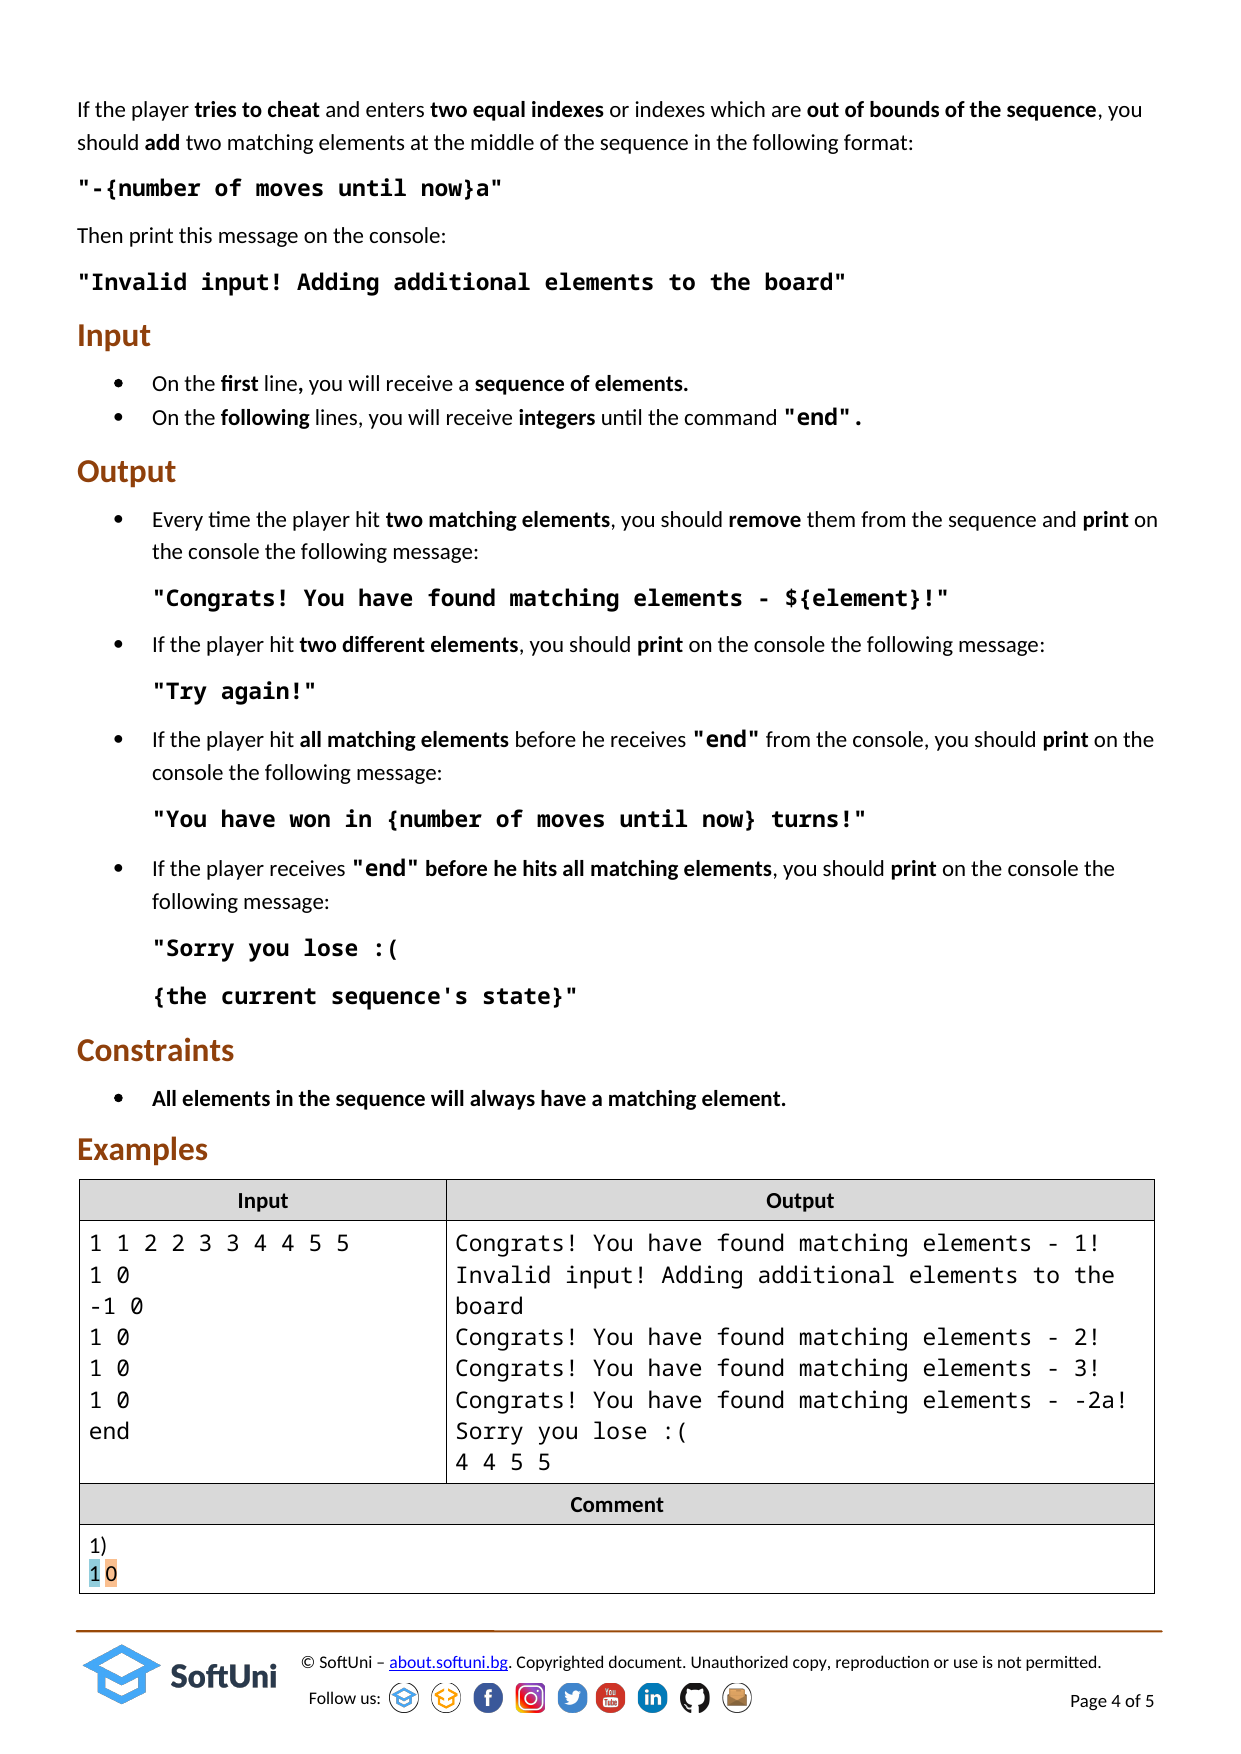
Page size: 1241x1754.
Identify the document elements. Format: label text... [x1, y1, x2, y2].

table_cell 1 1 2 2 3 3 4 4 5 5 1 0 -1 0 1 0 1 0 1 0 end [80, 1221, 446, 1483]
subtitle Output [77, 449, 1163, 490]
picture [595, 1683, 626, 1713]
text "You have won in {number of moves until now} turns!" [77, 803, 1163, 834]
text {the current sequence's state}" [77, 980, 1163, 1011]
table_cell Congrats! You have found matching elements - 1! Invalid input! Adding additional elements to the board Congrats! You have found matching elements - 2! Congrats! You have found matching elements - 3! Congrats! You have found matching elements - -2a! Sorry you lose :( 4 4 5 5 [447, 1221, 1154, 1483]
picture [722, 1683, 752, 1713]
list If the player receives "end" before he hits all matching elements, you should print on the console the following message: [114, 852, 1163, 915]
subtitle Input [77, 314, 1163, 354]
picture [680, 1683, 710, 1713]
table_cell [80, 1525, 1154, 1593]
list If the player hit all matching elements before he receives "end" from the console, you should print on the console the following message: [114, 723, 1163, 787]
list All elements in the sequence will always have a matching element. [114, 1084, 1163, 1112]
picture [637, 1683, 644, 1691]
table_header Input [80, 1180, 446, 1220]
picture [557, 1683, 588, 1713]
table_cell Comment [80, 1484, 1154, 1524]
subtitle Constraints [77, 1029, 1163, 1069]
picture [637, 1704, 646, 1713]
picture [661, 1683, 668, 1691]
text "Congrats! You have found matching elements - ${element}!" [77, 582, 1163, 613]
picture [659, 1704, 668, 1713]
picture [389, 1683, 419, 1713]
list If the player hit two different elements, you should print on the console the following message: [114, 630, 1163, 658]
picture [651, 1695, 661, 1704]
subtitle Examples [77, 1128, 1163, 1169]
picture [515, 1683, 545, 1713]
picture [473, 1683, 503, 1713]
list On the following lines, you will receive integers until the command "end". [114, 401, 1163, 432]
picture [76, 1638, 283, 1710]
text "Try again!" [77, 675, 1163, 706]
list Every time the player hit two matching elements, you should remove them from the sequence and print on the console the following message: [114, 505, 1163, 565]
text If the player tries to cheat and enters two equal indexes or indexes which are out of bounds of the sequence, you should add two matching elements at the middle of the sequence in the following format: [77, 95, 1163, 156]
list On the first line, you will receive a sequence of elements. [114, 369, 1163, 397]
text "-{number of moves until now}a" [77, 172, 1163, 203]
text Then print this message on the console: [77, 221, 1163, 249]
picture [431, 1683, 461, 1713]
text "Sorry you lose :( [77, 932, 1163, 963]
text "Invalid input! Adding additional elements to the board" [77, 265, 1163, 297]
table_header Output [447, 1180, 1154, 1220]
